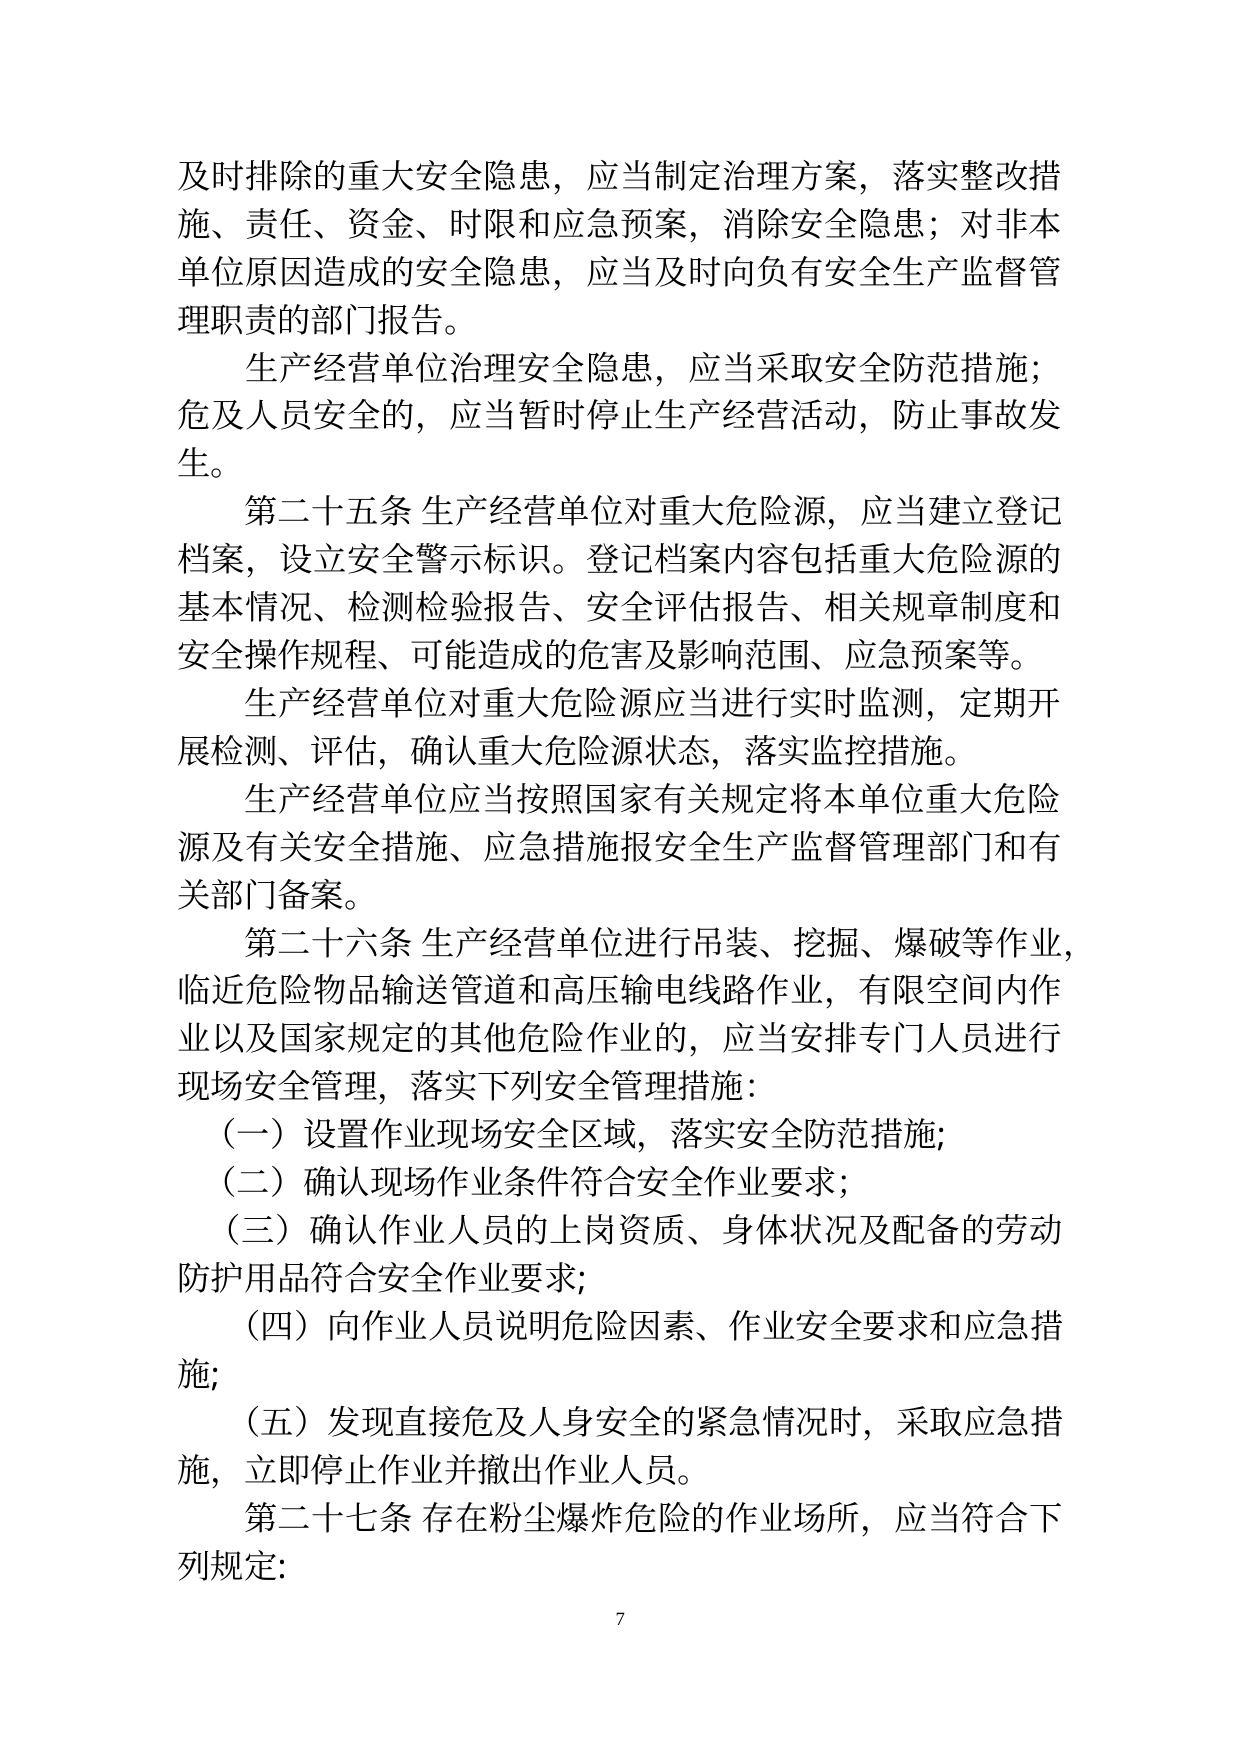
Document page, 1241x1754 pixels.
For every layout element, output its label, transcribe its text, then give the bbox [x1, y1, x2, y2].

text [177, 150, 1063, 342]
text 生产经营单位应当按照国家有关规定将本单位重大危险源及有关安全措施、应急措施报安全生产监督管理部门和有关部门备案。 [177, 773, 1063, 917]
text （三）确认作业人员的上岗资质、身体状况及配备的劳动防护用品符合安全作业要求; [177, 1204, 1063, 1300]
text （一）设置作业现场安全区域，落实安全防范措施; [177, 1108, 1063, 1156]
text 生产经营单位治理安全隐患，应当采取安全防范措施；危及人员安全的，应当暂时停止生产经营活动，防止事故发生。 [177, 342, 1063, 485]
text 生产经营单位对重大危险源应当进行实时监测，定期开展检测、评估，确认重大危险源状态，落实监控措施。 [177, 677, 1063, 773]
text 第二十七条 存在粉尘爆炸危险的作业场所，应当符合下列规定: [177, 1492, 1063, 1588]
text 第二十六条 生产经营单位进行吊装、挖掘、爆破等作业，临近危险物品输送管道和高压输电线路作业，有限空间内作业以及国家规定的其他危险作业的，应当安排专门人员进行现场安全管理，落实下列安全管理措施： [177, 917, 1063, 1108]
text （五）发现直接危及人身安全的紧急情况时，采取应急措施，立即停止作业并撤出作业人员。 [177, 1396, 1063, 1492]
text （二）确认现场作业条件符合安全作业要求； [177, 1156, 1063, 1204]
text （四）向作业人员说明危险因素、作业安全要求和应急措施; [177, 1300, 1063, 1396]
text 第二十五条 生产经营单位对重大危险源，应当建立登记档案，设立安全警示标识。登记档案内容包括重大危险源的基本情况、检测检验报告、安全评估报告、相关规章制度和安全操作规程、可能造成的危害及影响范围、应急预案等。 [177, 485, 1063, 677]
